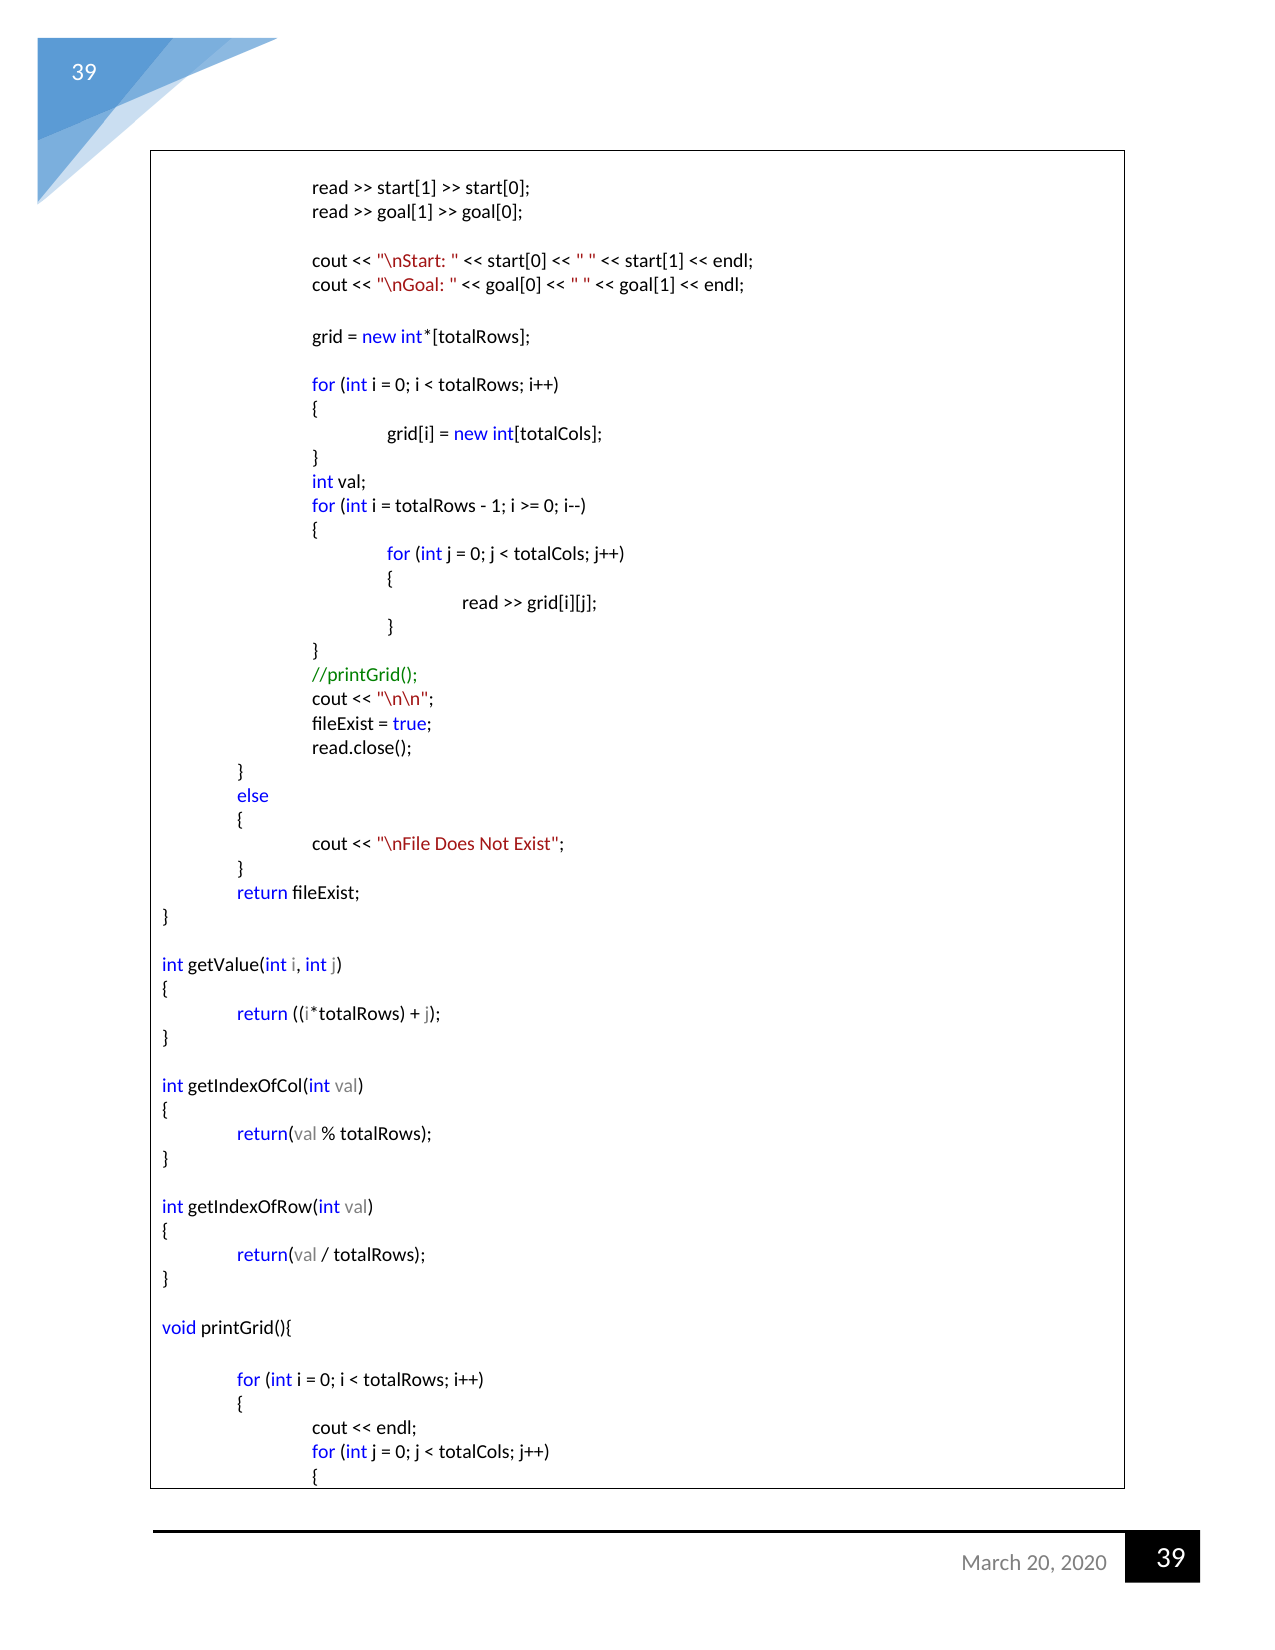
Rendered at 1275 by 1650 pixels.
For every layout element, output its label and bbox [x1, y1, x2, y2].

table_cell [151, 151, 1124, 1488]
picture [37, 37, 279, 206]
